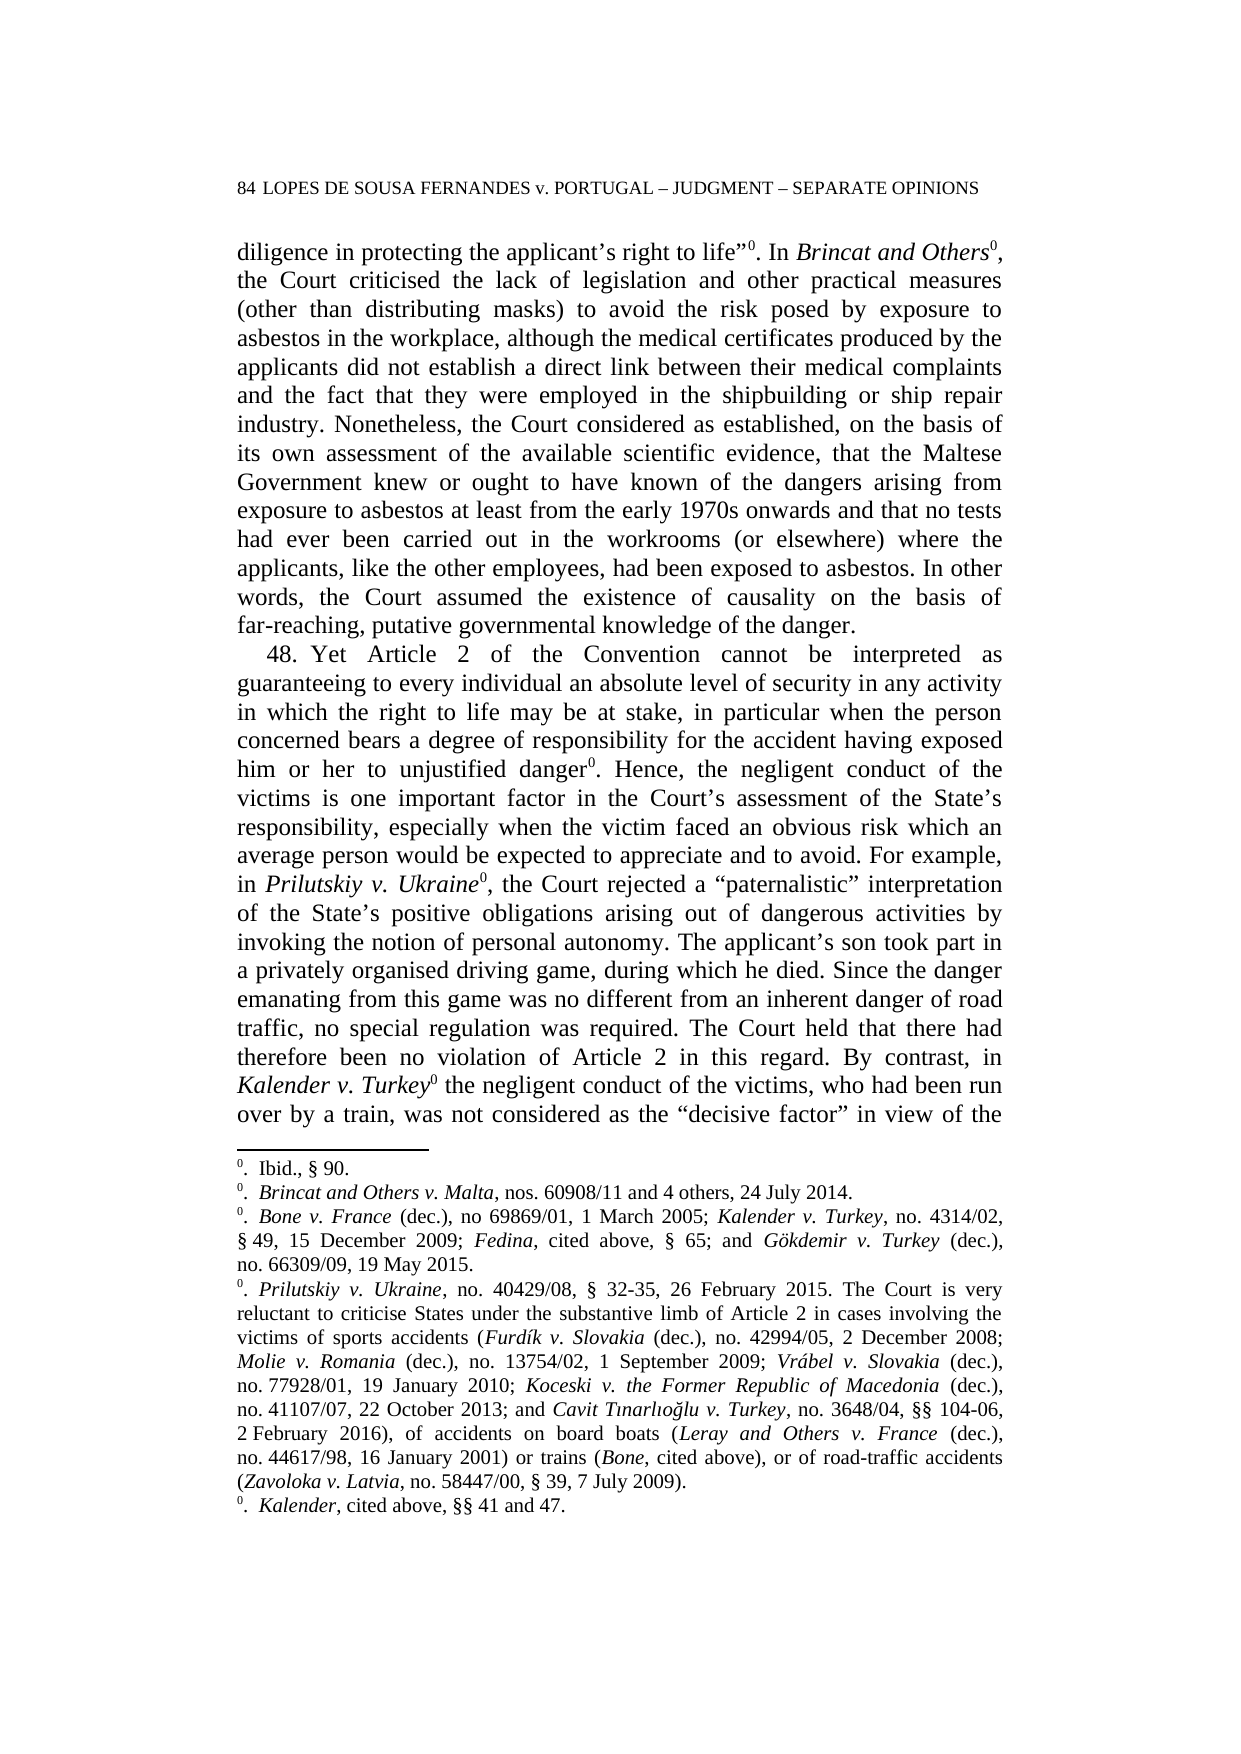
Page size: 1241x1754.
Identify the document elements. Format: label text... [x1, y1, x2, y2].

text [237, 237, 1003, 639]
text 48. Yet Article 2 of the Convention cannot be interpreted as guaranteeing to every individual an absolute level of security in any activity in which the right to life may be at stake, in particular when the person concerned bears a degree of responsibility for the accident having exposed him or her to unjustified danger. Hence, the negligent conduct of the victims is one important factor in the Court’s assessment of the State’s responsibility, especially when the victim faced an obvious risk which an average person would be expected to appreciate and to avoid. For example, in Prilutskiy v. Ukraine, the Court rejected a “paternalistic” interpretation of the State’s positive obligations arising out of dangerous activities by invoking the notion of personal autonomy. The applicant’s son took part in a privately organised driving game, during which he died. Since the danger emanating from this game was no different from an inherent danger of road traffic, no special regulation was required. The Court held that there had therefore been no violation of Article 2 in this regard. By contrast, in Kalender v. Turkey the negligent conduct of the victims, who had been run over by a train, was not considered as the “decisive factor” in view of the various serious shortcomings in the observance of the safety rules by the national authorities. [237, 639, 1003, 1128]
